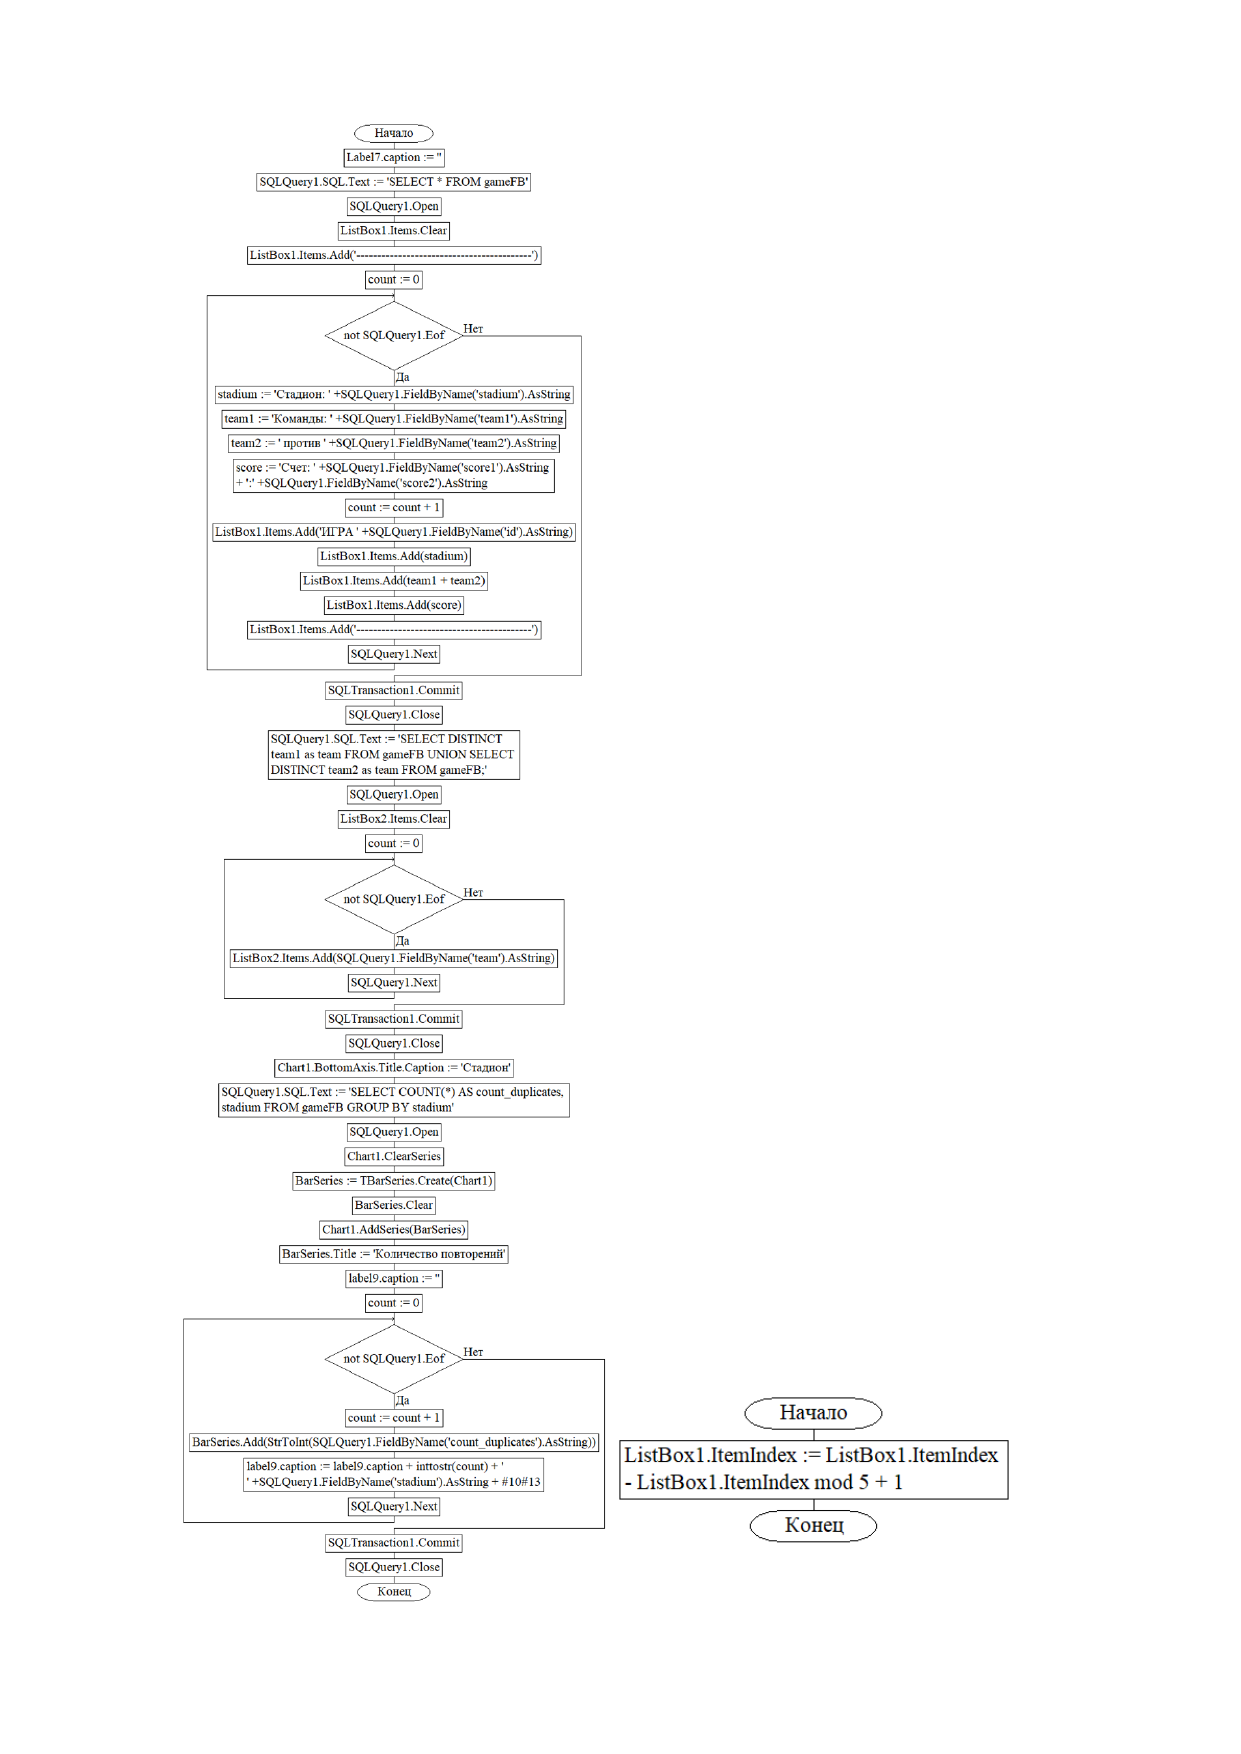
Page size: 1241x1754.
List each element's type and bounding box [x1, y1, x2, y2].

picture [177, 118, 1018, 1607]
